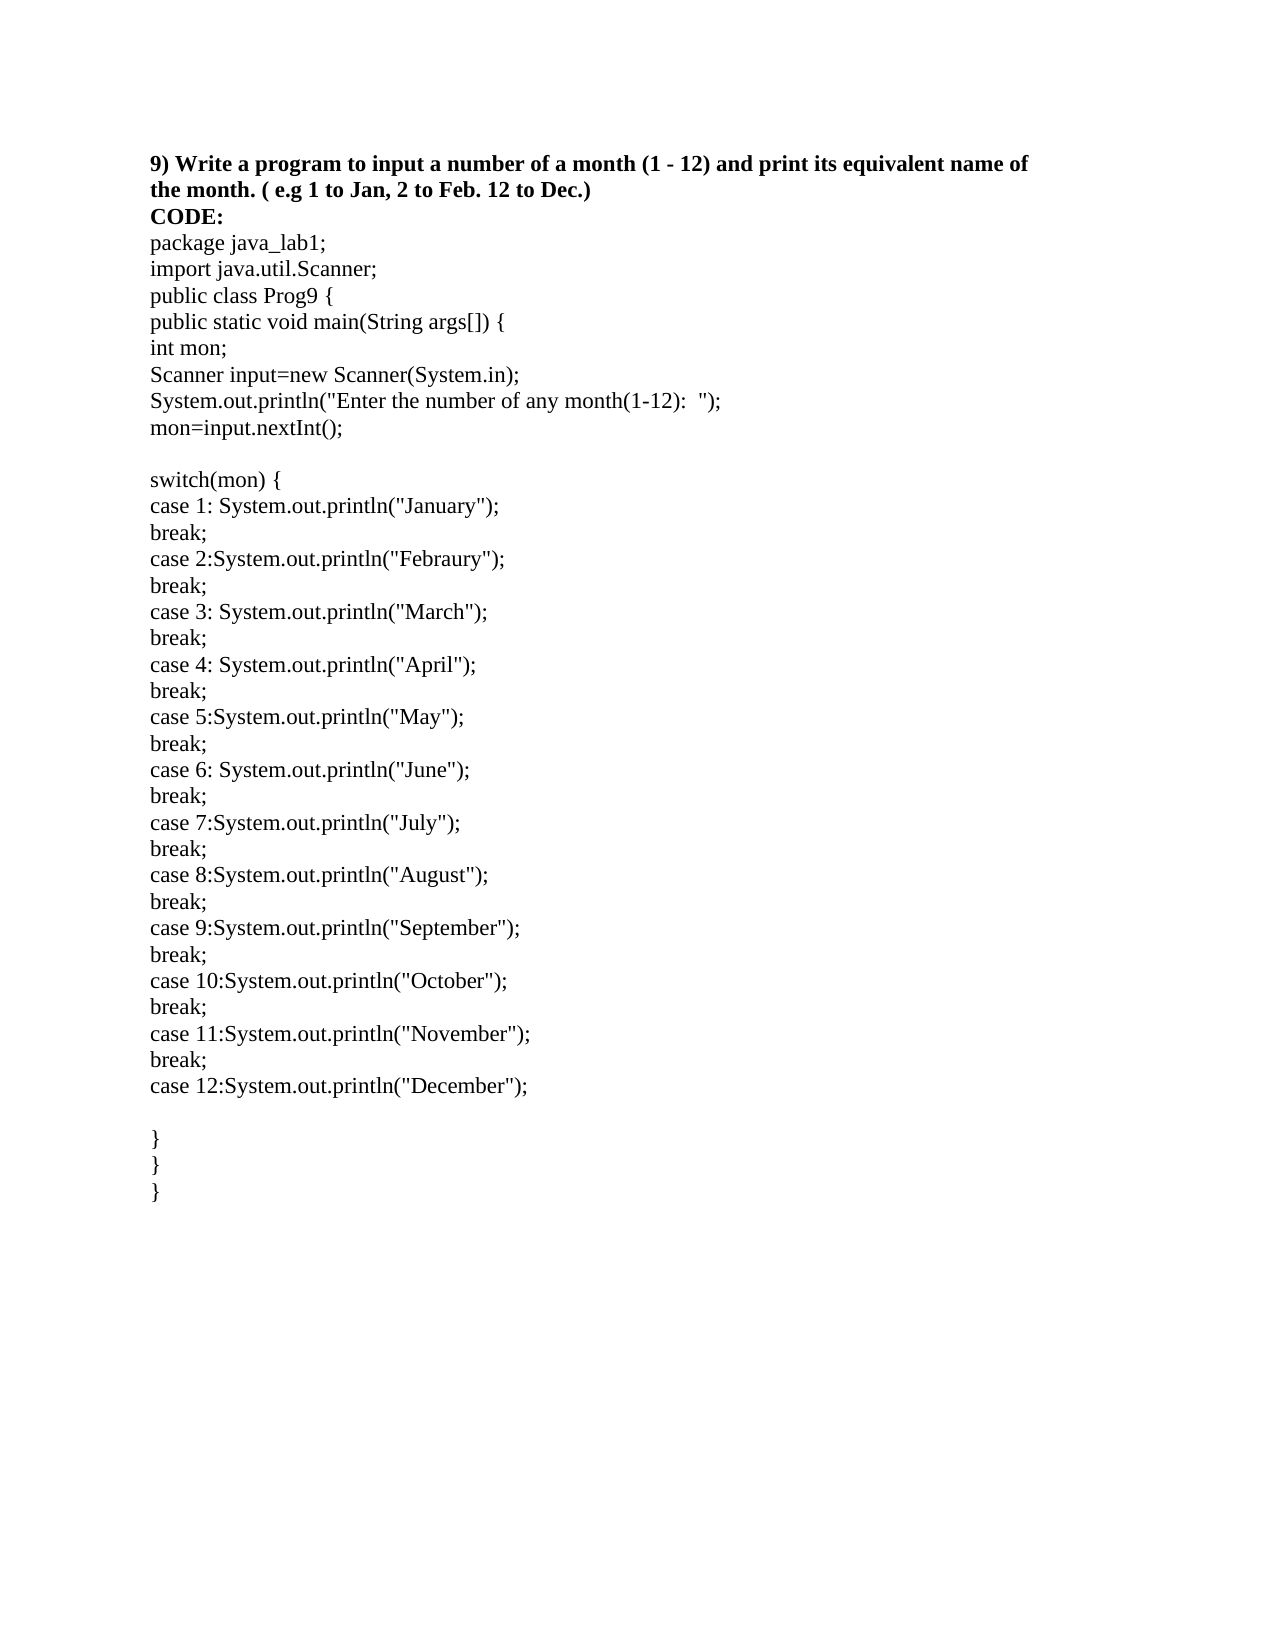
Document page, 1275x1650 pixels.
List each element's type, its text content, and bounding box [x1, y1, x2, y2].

text case 2:System.out.println("Febraury"); [150, 545, 1125, 572]
text mon=input.nextInt(); [150, 413, 1125, 440]
text } [150, 1178, 1125, 1204]
text case 10:System.out.println("October"); [150, 967, 1125, 993]
text package java_lab1; [150, 229, 1125, 255]
text break; [150, 677, 1125, 703]
text CODE: [150, 203, 1125, 229]
text case 4: System.out.println("April"); [150, 651, 1125, 677]
text case 3: System.out.println("March"); [150, 598, 1125, 624]
text import java.util.Scanner; [150, 255, 1125, 282]
text public class Prog9 { [150, 282, 1125, 308]
text case 11:System.out.println("November"); [150, 1020, 1125, 1046]
text break; [150, 519, 1125, 545]
text case 8:System.out.println("August"); [150, 862, 1125, 888]
text case 1: System.out.println("January"); [150, 493, 1125, 519]
text break; [150, 993, 1125, 1020]
text int mon; [150, 334, 1125, 361]
text break; [150, 888, 1125, 914]
text case 7:System.out.println("July"); [150, 809, 1125, 835]
text break; [150, 941, 1125, 967]
text case 9:System.out.println("September"); [150, 914, 1125, 941]
text break; [150, 624, 1125, 651]
text Scanner input=new Scanner(System.in); [150, 361, 1125, 387]
text case 6: System.out.println("June"); [150, 756, 1125, 782]
text the month. ( e.g 1 to Jan, 2 to Feb. 12 to Dec.) [150, 176, 1125, 203]
text } [150, 1125, 1125, 1151]
text public static void main(String args[]) { [150, 308, 1125, 334]
text case 5:System.out.println("May"); [150, 703, 1125, 730]
text break; [150, 572, 1125, 598]
text switch(mon) { [150, 466, 1125, 493]
text break; [150, 835, 1125, 862]
text } [150, 1151, 1125, 1178]
text case 12:System.out.println("December"); [150, 1072, 1125, 1099]
text 9) Write a program to input a number of a month (1 - 12) and print its equivalent name of [150, 150, 1125, 176]
text System.out.println("Enter the number of any month(1-12): "); [150, 387, 1125, 413]
text break; [150, 730, 1125, 756]
text break; [150, 782, 1125, 809]
text break; [150, 1046, 1125, 1072]
